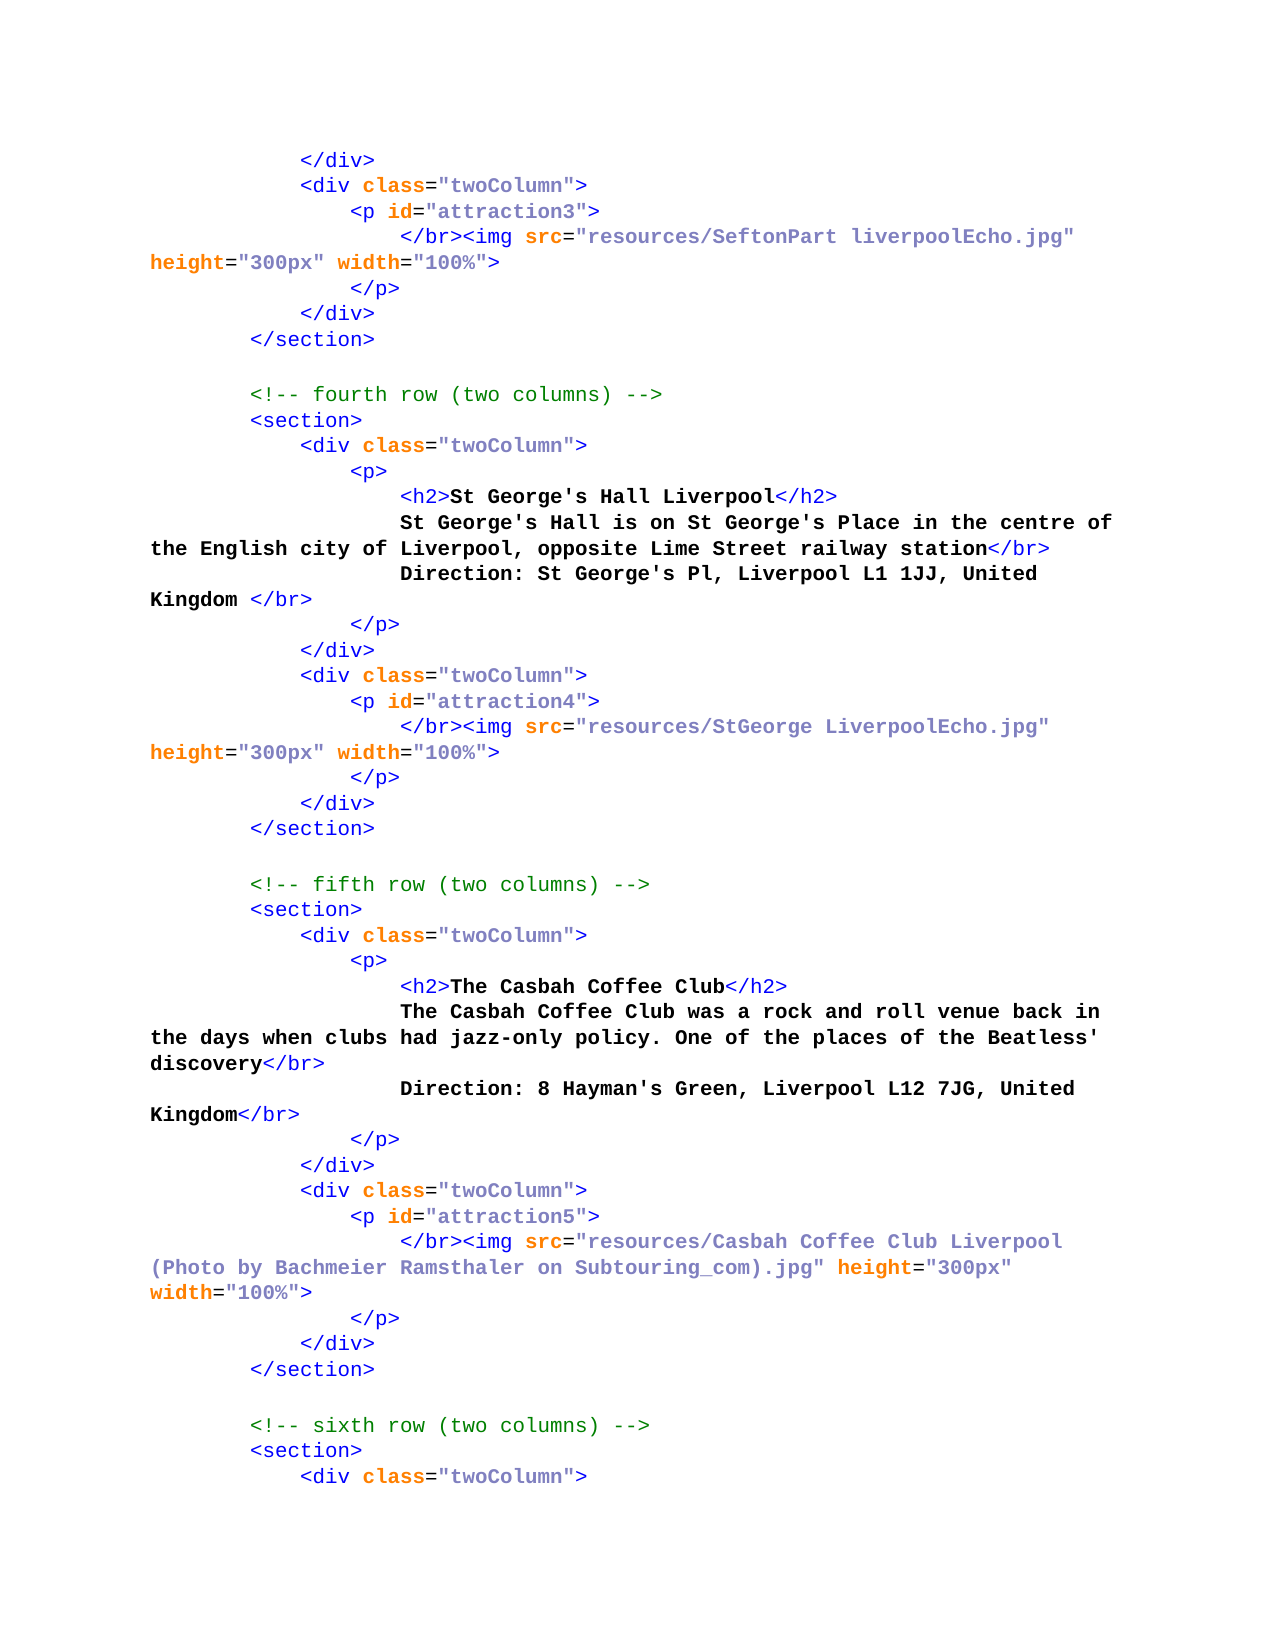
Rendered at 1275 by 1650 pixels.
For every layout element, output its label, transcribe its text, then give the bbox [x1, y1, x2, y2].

text <section> [150, 1440, 1125, 1464]
text <p id="attraction4"> [150, 691, 1125, 714]
text <p> [150, 951, 1125, 974]
text </p> [150, 1308, 1125, 1331]
text </section> [150, 1359, 1125, 1382]
text Direction: 8 Hayman's Green, Liverpool L12 7JG, United Kingdom</br> [150, 1078, 1125, 1127]
text </div> [150, 303, 1125, 327]
text </p> [150, 614, 1125, 638]
text </p> [150, 1129, 1125, 1153]
text </div> [150, 1155, 1125, 1178]
text </div> [150, 1333, 1125, 1357]
text </p> [150, 278, 1125, 301]
text <p id="attraction3"> [150, 201, 1125, 225]
text <div class="twoColumn"> [150, 925, 1125, 949]
text <div class="twoColumn"> [150, 665, 1125, 689]
text <div class="twoColumn"> [150, 435, 1125, 459]
text </br><img src="resources/Casbah Coffee Club Liverpool (Photo by Bachmeier Ramsthaler on Subtouring_com).jpg" height="300px" width="100%"> [150, 1231, 1125, 1306]
text <!-- sixth row (two columns) --> [150, 1414, 1125, 1438]
text </br><img src="resources/SeftonPart liverpoolEcho.jpg" height="300px" width="100%"> [150, 227, 1125, 276]
text St George's Hall is on St George's Place in the centre of the English city of Liverpool, opposite Lime Street railway station</br> [150, 512, 1125, 561]
text </section> [150, 818, 1125, 842]
text <!-- fifth row (two columns) --> [150, 874, 1125, 898]
text <section> [150, 899, 1125, 923]
text </div> [150, 639, 1125, 663]
text </section> [150, 329, 1125, 352]
text <div class="twoColumn"> [150, 176, 1125, 199]
text <h2>St George's Hall Liverpool</h2> [150, 486, 1125, 510]
text <div class="twoColumn"> [150, 1466, 1125, 1489]
text </p> [150, 767, 1125, 791]
text <h2>The Casbah Coffee Club</h2> [150, 976, 1125, 1000]
text <section> [150, 410, 1125, 433]
text <p> [150, 461, 1125, 484]
text The Casbah Coffee Club was a rock and roll venue back in the days when clubs had jazz-only policy. One of the places of the Beatless' discovery</br> [150, 1002, 1125, 1076]
text </div> [150, 793, 1125, 816]
text <!-- fourth row (two columns) --> [150, 384, 1125, 408]
text Direction: St George's Pl, Liverpool L1 1JJ, United Kingdom </br> [150, 563, 1125, 612]
text <div class="twoColumn"> [150, 1180, 1125, 1204]
text </br><img src="resources/StGeorge LiverpoolEcho.jpg" height="300px" width="100%"> [150, 716, 1125, 765]
text </div> [150, 150, 1125, 174]
text <p id="attraction5"> [150, 1206, 1125, 1229]
